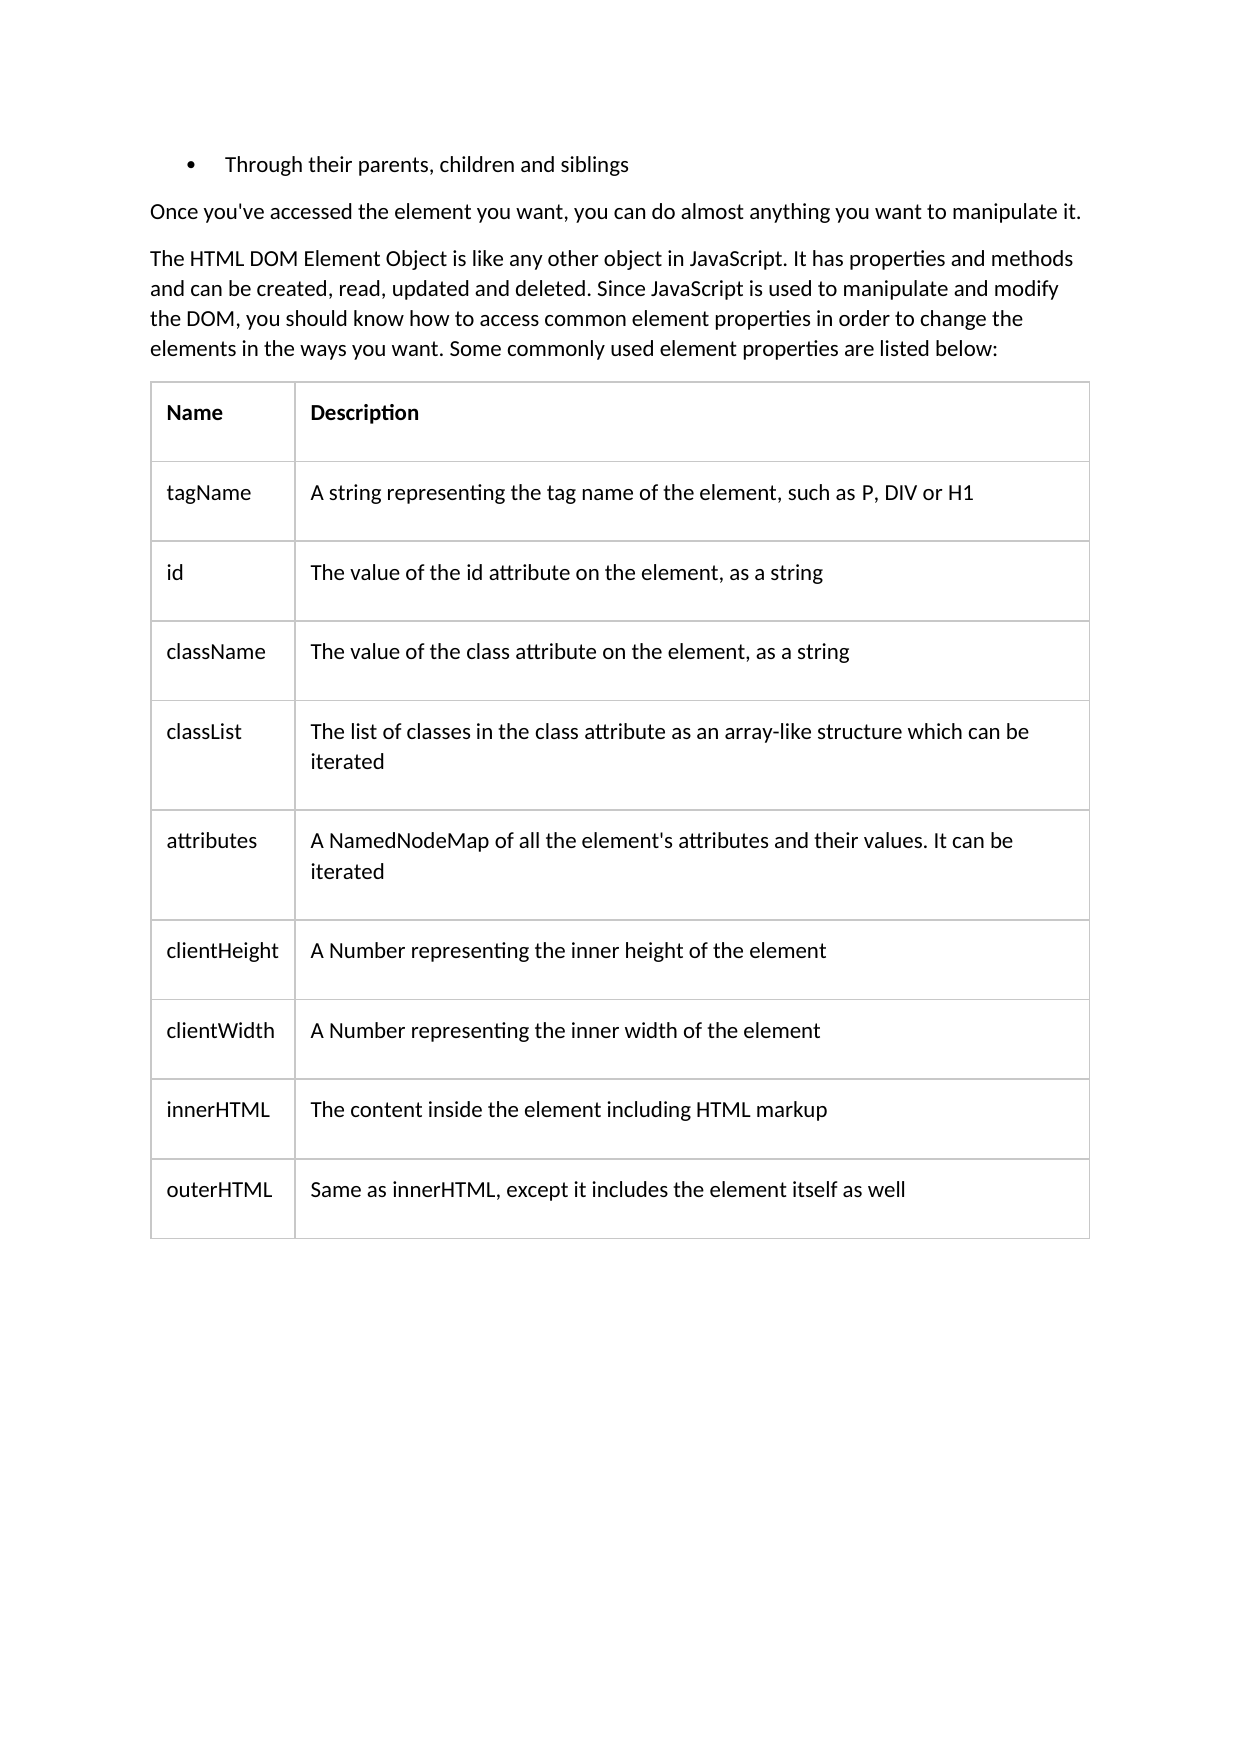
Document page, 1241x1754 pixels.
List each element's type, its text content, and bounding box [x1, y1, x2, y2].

text The HTML DOM Element Object is like any other object in JavaScript. It has properties and methods and can be created, read, updated and deleted. Since JavaScript is used to manipulate and modify the DOM, you should know how to access common element properties in order to change the elements in the ways you want. Some commonly used element properties are listed below: [150, 244, 1090, 362]
table_cell The content inside the element including HTML markup [296, 1080, 1089, 1158]
table_cell clientWidth [152, 1000, 294, 1078]
table_cell className [152, 622, 294, 699]
table_cell classList [152, 701, 294, 809]
table_cell tagName [152, 462, 294, 540]
table_cell A string representing the tag name of the element, such as P, DIV or H1 [296, 462, 1089, 540]
table_cell The value of the class attribute on the element, as a string [296, 622, 1089, 699]
table_cell The value of the id attribute on the element, as a string [296, 542, 1089, 620]
table_header Name [152, 383, 294, 461]
table_cell A Number representing the inner height of the element [296, 921, 1089, 999]
table_cell innerHTML [152, 1080, 294, 1158]
table_cell Same as innerHTML, except it includes the element itself as well [296, 1160, 1089, 1237]
table_cell The list of classes in the class attribute as an array-like structure which can be iterated [296, 701, 1089, 809]
table_cell A NamedNodeMap of all the element's attributes and their values. It can be iterated [296, 811, 1089, 919]
table_cell outerHTML [152, 1160, 294, 1237]
text Once you've accessed the element you want, you can do almost anything you want to manipulate it. [150, 197, 1090, 225]
table_cell A Number representing the inner width of the element [296, 1000, 1089, 1078]
table_cell id [152, 542, 294, 620]
table_cell clientHeight [152, 921, 294, 999]
table_cell attributes [152, 811, 294, 919]
list Through their parents, children and siblings [187, 150, 1090, 178]
table_header Description [296, 383, 1089, 461]
